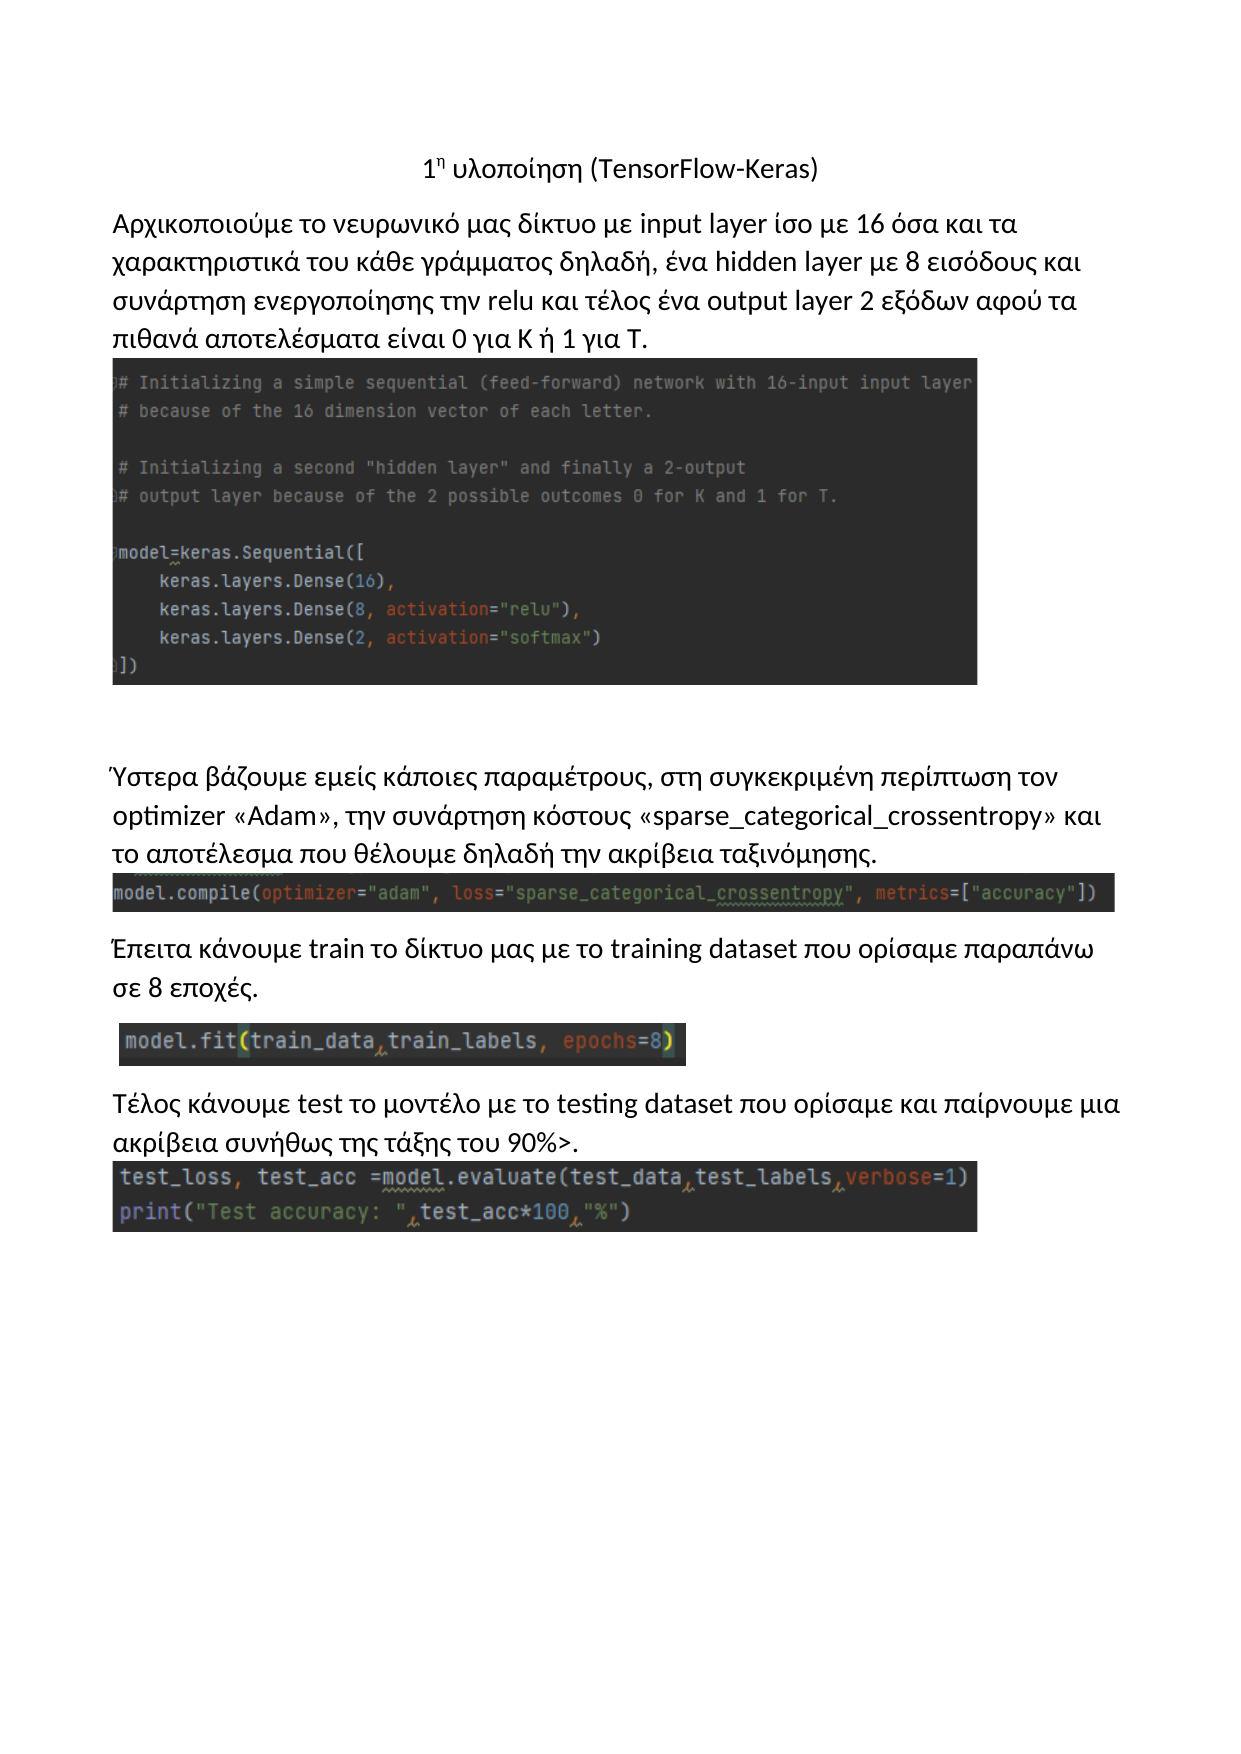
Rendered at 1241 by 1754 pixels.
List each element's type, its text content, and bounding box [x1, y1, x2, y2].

text Έπειτα κάνουμε train το δίκτυο μας με το training dataset που ορίσαμε παραπάνω σε 8 εποχές. [112, 930, 1128, 1004]
picture [112, 358, 978, 685]
picture [112, 873, 1115, 912]
picture [112, 1161, 978, 1232]
text 1η υλοποίηση (TensorFlow-Keras) [112, 150, 1128, 186]
picture [119, 1023, 686, 1066]
text Ύστερα βάζουμε εμείς κάποιες παραμέτρους, στη συγκεκριμένη περίπτωση τον optimizer «Adam», την συνάρτηση κόστους «sparse_categorical_crossentropy» και το αποτέλεσμα που θέλουμε δηλαδή την ακρίβεια ταξινόμησης. [112, 758, 1128, 911]
